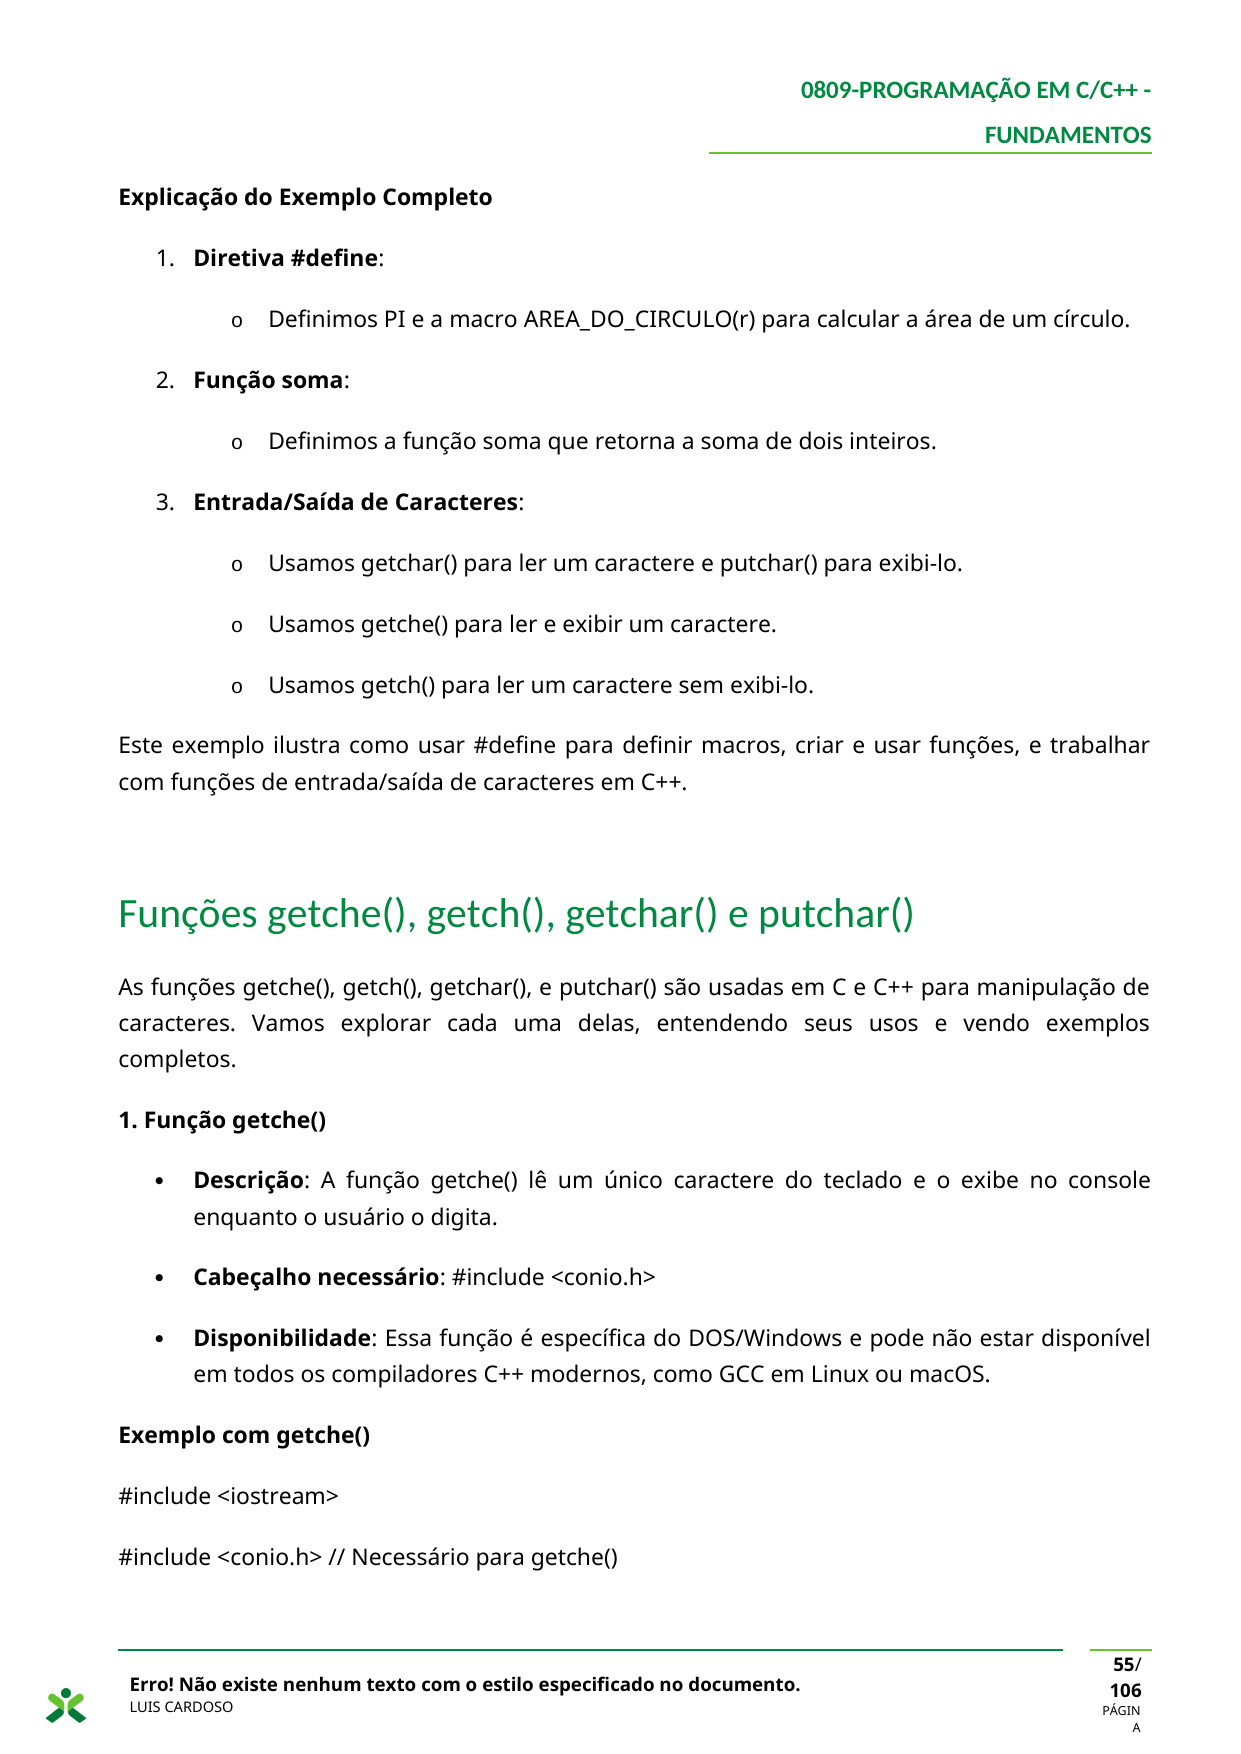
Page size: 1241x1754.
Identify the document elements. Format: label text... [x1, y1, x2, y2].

list Cabeçalho necessário: #include <conio.h> [156, 1261, 1152, 1293]
picture [46, 1688, 87, 1725]
list Usamos getchar() para ler um caractere e putchar() para exibi-lo. [231, 547, 1152, 578]
list Descrição: A função getche() lê um único caractere do teclado e o exibe no console enquanto o usuário o digita. [156, 1164, 1152, 1232]
text Explicação do Exemplo Completo [118, 181, 1152, 212]
text #include <iostream> [118, 1480, 1152, 1511]
text Funções getche(), getch(), getchar() e putchar() [118, 887, 1152, 938]
text 1. Função getche() [118, 1103, 1152, 1135]
list Definimos PI e a macro AREA_DO_CIRCULO(r) para calcular a área de um círculo. [231, 303, 1152, 334]
list Diretiva #define: [156, 242, 1152, 273]
text As funções getche(), getch(), getchar(), e putchar() são usadas em C e C++ para manipulação de caracteres. Vamos explorar cada uma delas, entendendo seus usos e vendo exemplos completos. [118, 971, 1152, 1074]
list Função soma: [156, 364, 1152, 395]
text Exemplo com getche() [118, 1419, 1152, 1450]
list Disponibilidade: Essa função é específica do DOS/Windows e pode não estar disponível em todos os compiladores C++ modernos, como GCC em Linux ou macOS. [156, 1322, 1152, 1389]
list Entrada/Saída de Caracteres: [156, 486, 1152, 517]
list Usamos getche() para ler e exibir um caractere. [231, 608, 1152, 639]
list Definimos a função soma que retorna a soma de dois inteiros. [231, 425, 1152, 456]
text Este exemplo ilustra como usar #define para definir macros, criar e usar funções, e trabalhar com funções de entrada/saída de caracteres em C++. [118, 729, 1152, 797]
text #include <conio.h> // Necessário para getche() [118, 1541, 1152, 1572]
list Usamos getch() para ler um caractere sem exibi-lo. [231, 668, 1152, 700]
